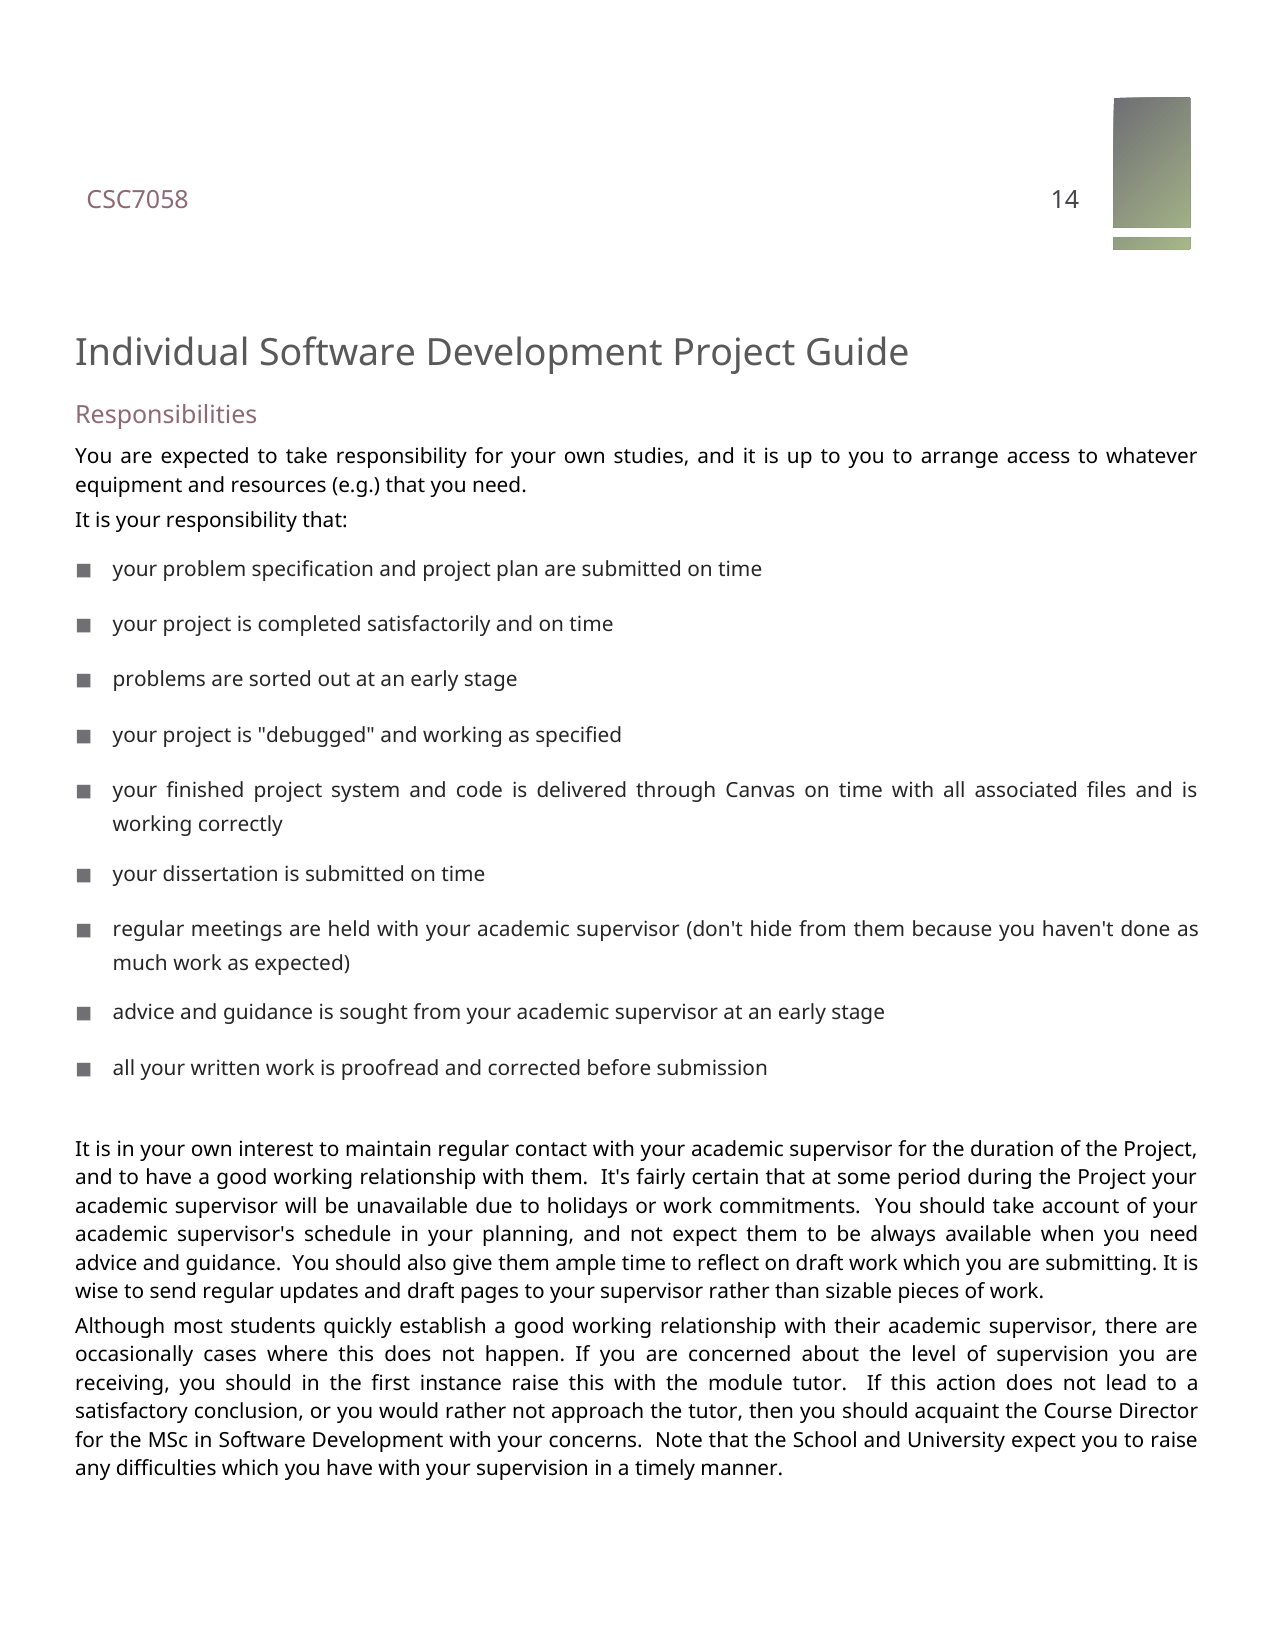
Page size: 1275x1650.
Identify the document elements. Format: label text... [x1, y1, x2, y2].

list your dissertation is submitted on time [75, 850, 1200, 893]
list all your written work is proofread and corrected before submission [75, 1044, 1200, 1087]
list your finished project system and code is delivered through Canvas on time with all associated files and is working correctly [75, 766, 1200, 838]
subtitle Individual Software Development Project Guide [75, 325, 1200, 376]
list advice and guidance is sought from your academic supervisor at an early stage [75, 989, 1200, 1032]
subtitle Responsibilities [75, 397, 1200, 431]
text Although most students quickly establish a good working relationship with their academic supervisor, there are occasionally cases where this does not happen. If you are concerned about the level of supervision you are receiving, you should in the first instance raise this with the module tutor. If this action does not lead to a satisfactory conclusion, or you would rather not approach the tutor, then you should acquaint the Course Director for the MSc in Software Development with your concerns. Note that the School and University expect you to raise any difficulties which you have with your supervision in a timely manner. [75, 1311, 1200, 1482]
list your project is "debugged" and working as specified [75, 711, 1200, 754]
list your problem specification and project plan are submitted on time [75, 546, 1200, 588]
text It is in your own interest to maintain regular contact with your academic supervisor for the duration of the Project, and to have a good working relationship with them. It's fairly certain that at some period during the Project your academic supervisor will be unavailable due to holidays or work commitments. You should take account of your academic supervisor's schedule in your planning, and not expect them to be always available when you need advice and guidance. You should also give them ample time to reflect on draft work which you are submitting. It is wise to send regular updates and draft pages to your supervisor rather than sizable pieces of work. [75, 1134, 1200, 1305]
text You are expected to take responsibility for your own studies, and it is up to you to arrange access to whatever equipment and resources (e.g.) that you need. [75, 442, 1200, 498]
text It is your responsibility that: [75, 505, 1200, 533]
list regular meetings are held with your academic supervisor (don't hide from them because you haven't done as much work as expected) [75, 905, 1200, 976]
list problems are sorted out at an early stage [75, 656, 1200, 699]
list your project is completed satisfactorily and on time [75, 601, 1200, 643]
